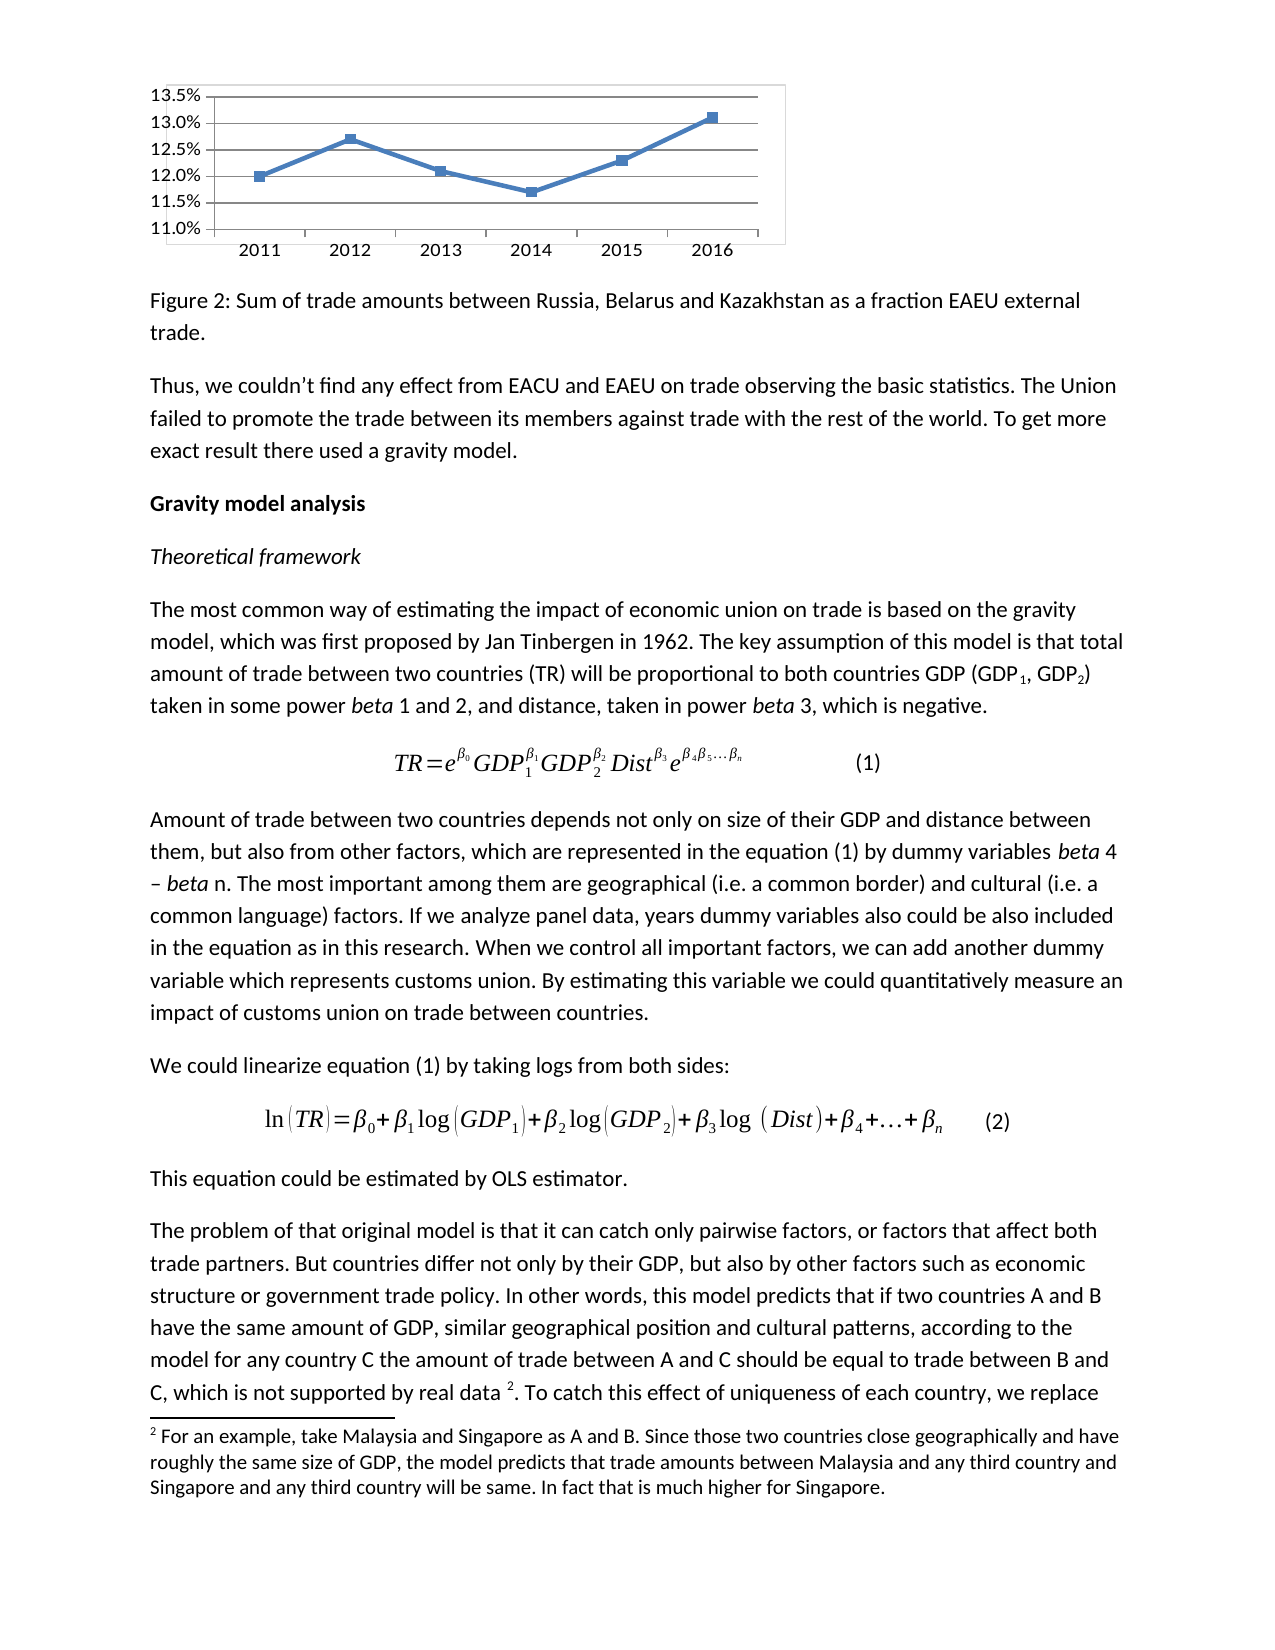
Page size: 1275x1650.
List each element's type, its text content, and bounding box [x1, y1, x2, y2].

text We could linearize equation (1) by taking logs from both sides: [150, 1051, 1125, 1079]
text Thus, we couldn’t find any effect from EACU and EAEU on trade observing the basic statistics. The Union failed to promote the trade between its members against trade with the rest of the world. To get more exact result there used a gravity model. [150, 371, 1125, 464]
text Figure 2: Sum of trade amounts between Russia, Belarus and Kazakhstan as a fraction EAEU external trade. [150, 286, 1125, 346]
text This equation could be estimated by OLS estimator. [150, 1164, 1125, 1192]
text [150, 1217, 1125, 1406]
text The most common way of estimating the impact of economic union on trade is based on the gravity model, which was first proposed by Jan Tinbergen in 1962. The key assumption of this model is that total amount of trade between two countries (TR) will be proportional to both countries GDP (GDP1, GDP2) taken in some power beta 1 and 2, and distance, taken in power beta 3, which is negative. [150, 595, 1125, 719]
text Theoretical framework [150, 542, 1125, 570]
text Gravity model analysis [150, 489, 1125, 517]
text Amount of trade between two countries depends not only on size of their GDP and distance between them, but also from other factors, which are represented in the equation (1) by dummy variables beta 4 – beta n. The most important among them are geographical (i.e. a common border) and cultural (i.e. a common language) factors. If we analyze panel data, years dummy variables also could be also included in the equation as in this research. When we control all important factors, we can add another dummy variable which represents customs union. By estimating this variable we could quantitatively measure an impact of customs union on trade between countries. [150, 805, 1125, 1026]
text (2) [150, 1104, 1125, 1139]
text (1) [150, 744, 1125, 780]
